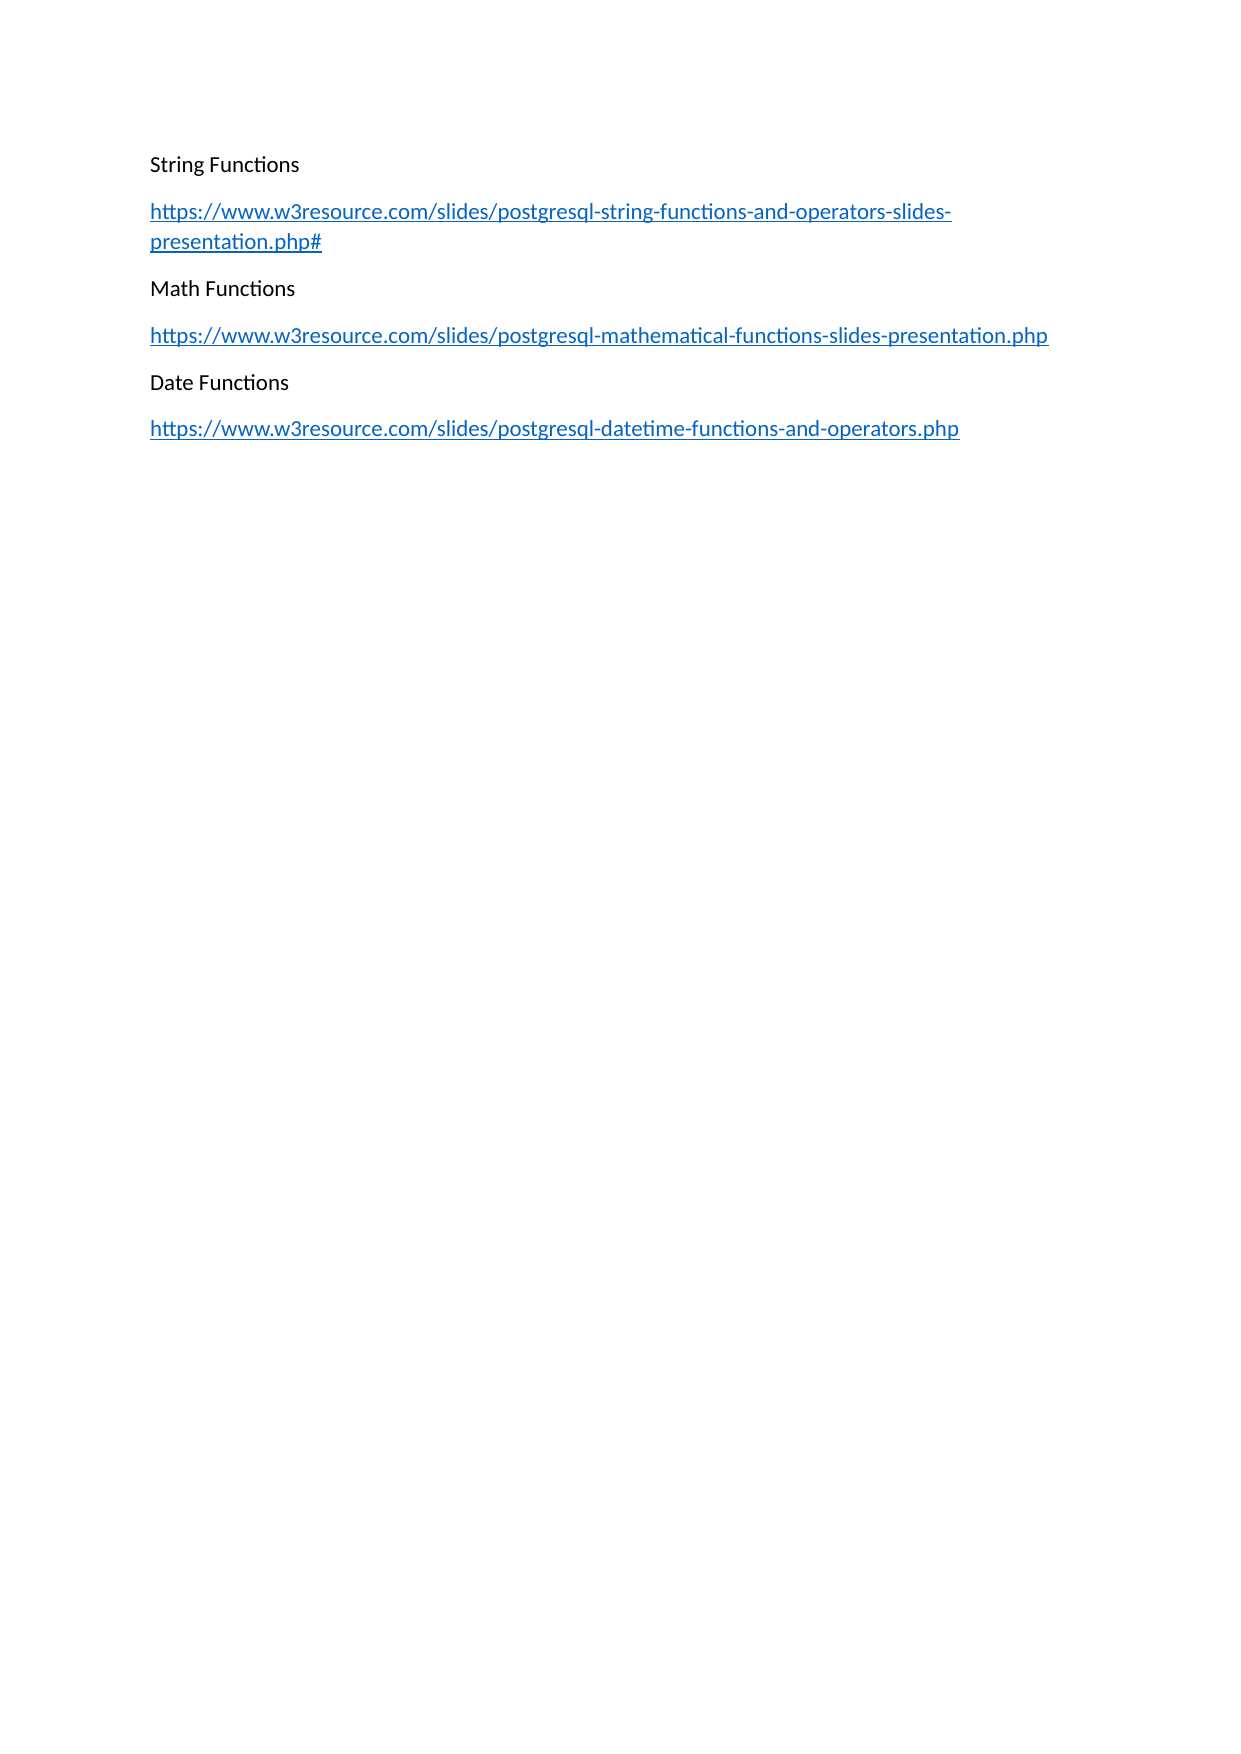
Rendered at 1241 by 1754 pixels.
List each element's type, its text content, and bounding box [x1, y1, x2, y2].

text https://www.w3resource.com/slides/postgresql-datetime-functions-and-operators.php [150, 414, 1090, 443]
text Date Functions [150, 368, 1090, 396]
text https://www.w3resource.com/slides/postgresql-string-functions-and-operators-slides-presentation.php# [150, 197, 1090, 255]
text String Functions [150, 150, 1090, 178]
text https://www.w3resource.com/slides/postgresql-mathematical-functions-slides-presentation.php [150, 321, 1090, 349]
text Math Functions [150, 274, 1090, 302]
